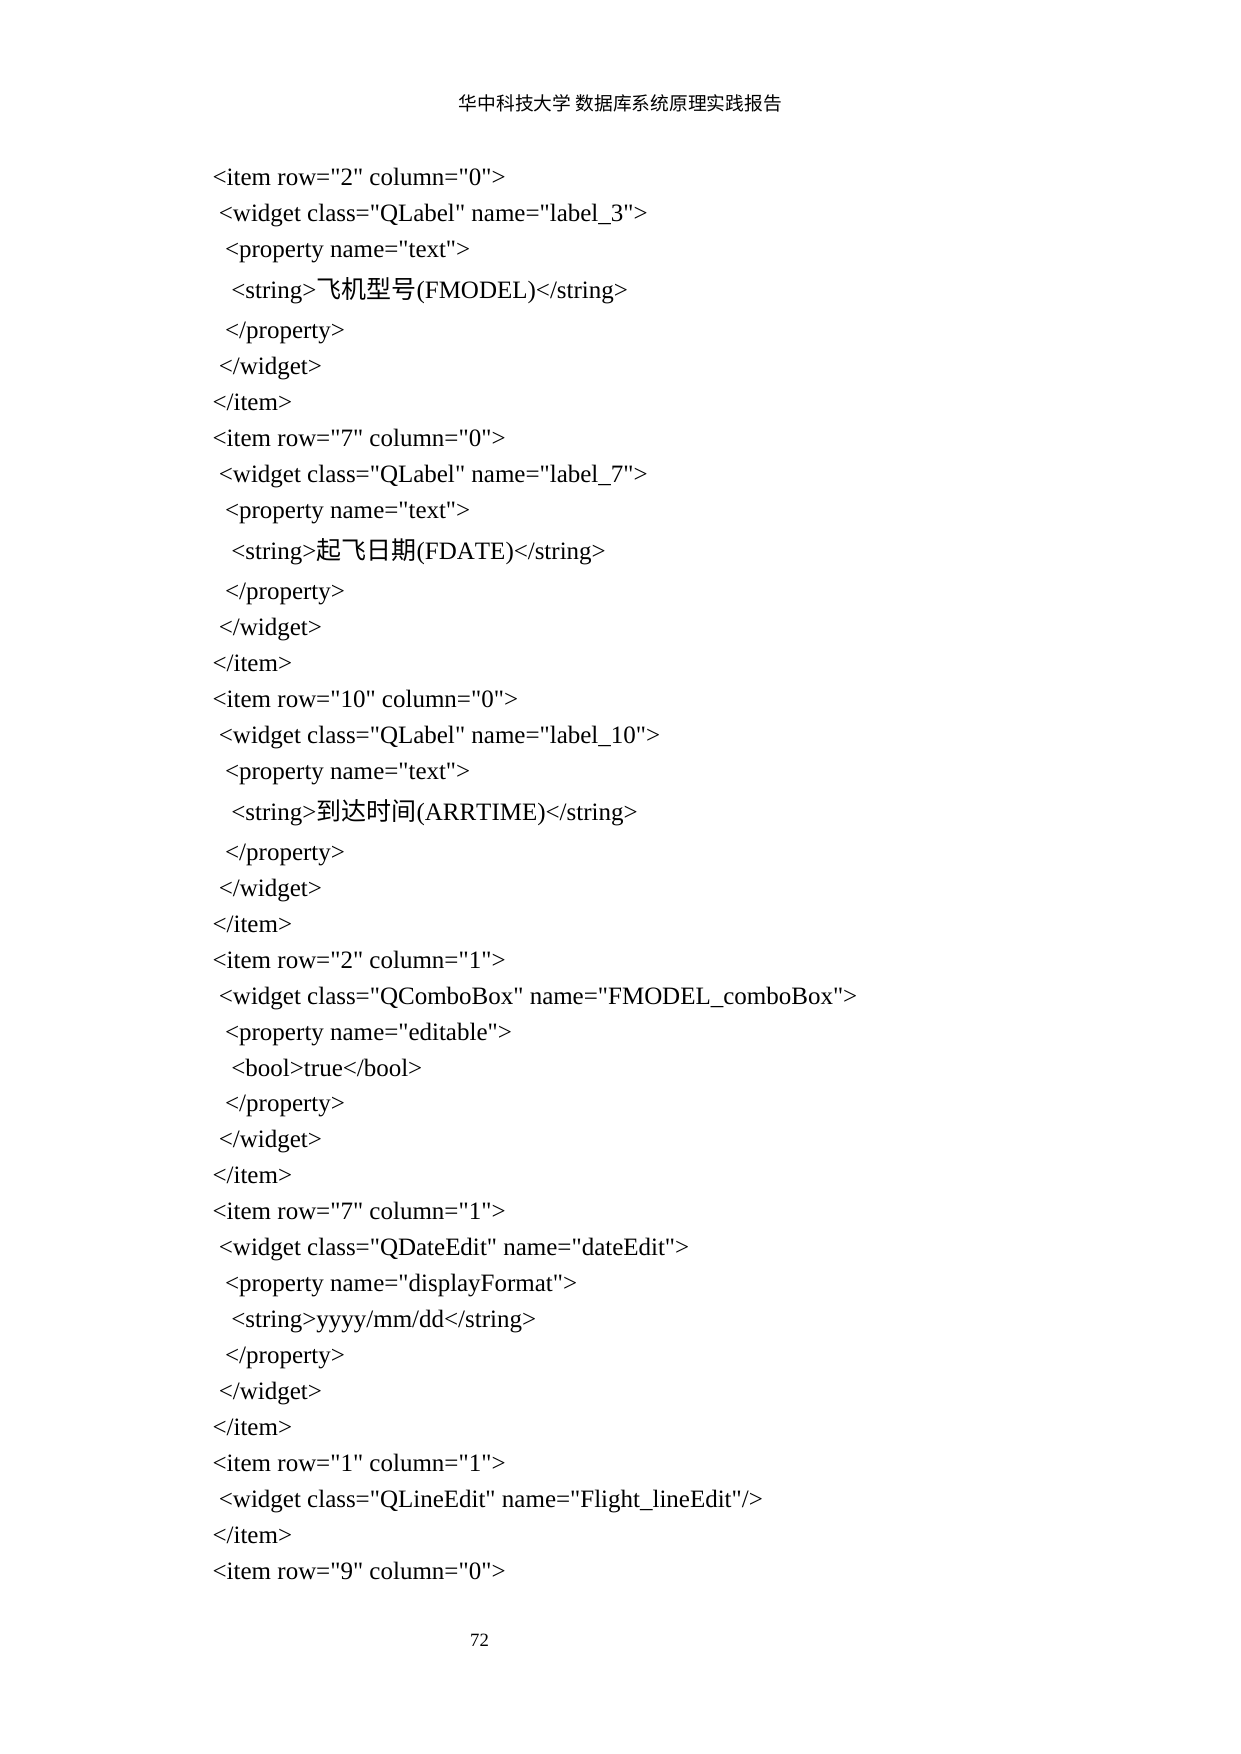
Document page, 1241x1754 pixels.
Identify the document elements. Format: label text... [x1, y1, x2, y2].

text <string>起飞日期(FDATE)</string> [187, 531, 1053, 567]
text <property name="text"> [187, 234, 1053, 263]
text <item row="10" column="0"> [187, 684, 1053, 713]
text <property name="editable"> [187, 1017, 1053, 1045]
text <string>到达时间(ARRTIME)</string> [187, 792, 1053, 828]
text </item> [187, 909, 1053, 938]
text <item row="9" column="0"> [187, 1556, 1053, 1584]
text </item> [187, 1520, 1053, 1548]
text <widget class="QLabel" name="label_10"> [187, 720, 1053, 748]
text <property name="text"> [187, 756, 1053, 784]
text </widget> [187, 1376, 1053, 1405]
text </property> [187, 315, 1053, 344]
text </property> [187, 1340, 1053, 1369]
text <widget class="QLineEdit" name="Flight_lineEdit"/> [187, 1484, 1053, 1513]
text <string>飞机型号(FMODEL)</string> [187, 270, 1053, 306]
text <widget class="QDateEdit" name="dateEdit"> [187, 1232, 1053, 1261]
text <property name="text"> [187, 495, 1053, 523]
text <item row="7" column="1"> [187, 1196, 1053, 1225]
text <widget class="QLabel" name="label_3"> [187, 198, 1053, 227]
text </item> [187, 387, 1053, 416]
text </item> [187, 1160, 1053, 1189]
text <string>yyyy/mm/dd</string> [187, 1304, 1053, 1333]
text </widget> [187, 612, 1053, 641]
text <item row="2" column="0"> [187, 162, 1053, 191]
text </item> [187, 648, 1053, 677]
text </property> [187, 1088, 1053, 1117]
text <widget class="QLabel" name="label_7"> [187, 459, 1053, 488]
text </widget> [187, 873, 1053, 902]
text <item row="7" column="0"> [187, 423, 1053, 452]
text </property> [187, 576, 1053, 605]
text <property name="displayFormat"> [187, 1268, 1053, 1297]
text <widget class="QComboBox" name="FMODEL_comboBox"> [187, 981, 1053, 1009]
text </widget> [187, 1124, 1053, 1153]
text </property> [187, 837, 1053, 866]
text </item> [187, 1412, 1053, 1441]
text <bool>true</bool> [187, 1053, 1053, 1081]
text </widget> [187, 351, 1053, 380]
text <item row="2" column="1"> [187, 945, 1053, 973]
text <item row="1" column="1"> [187, 1448, 1053, 1477]
